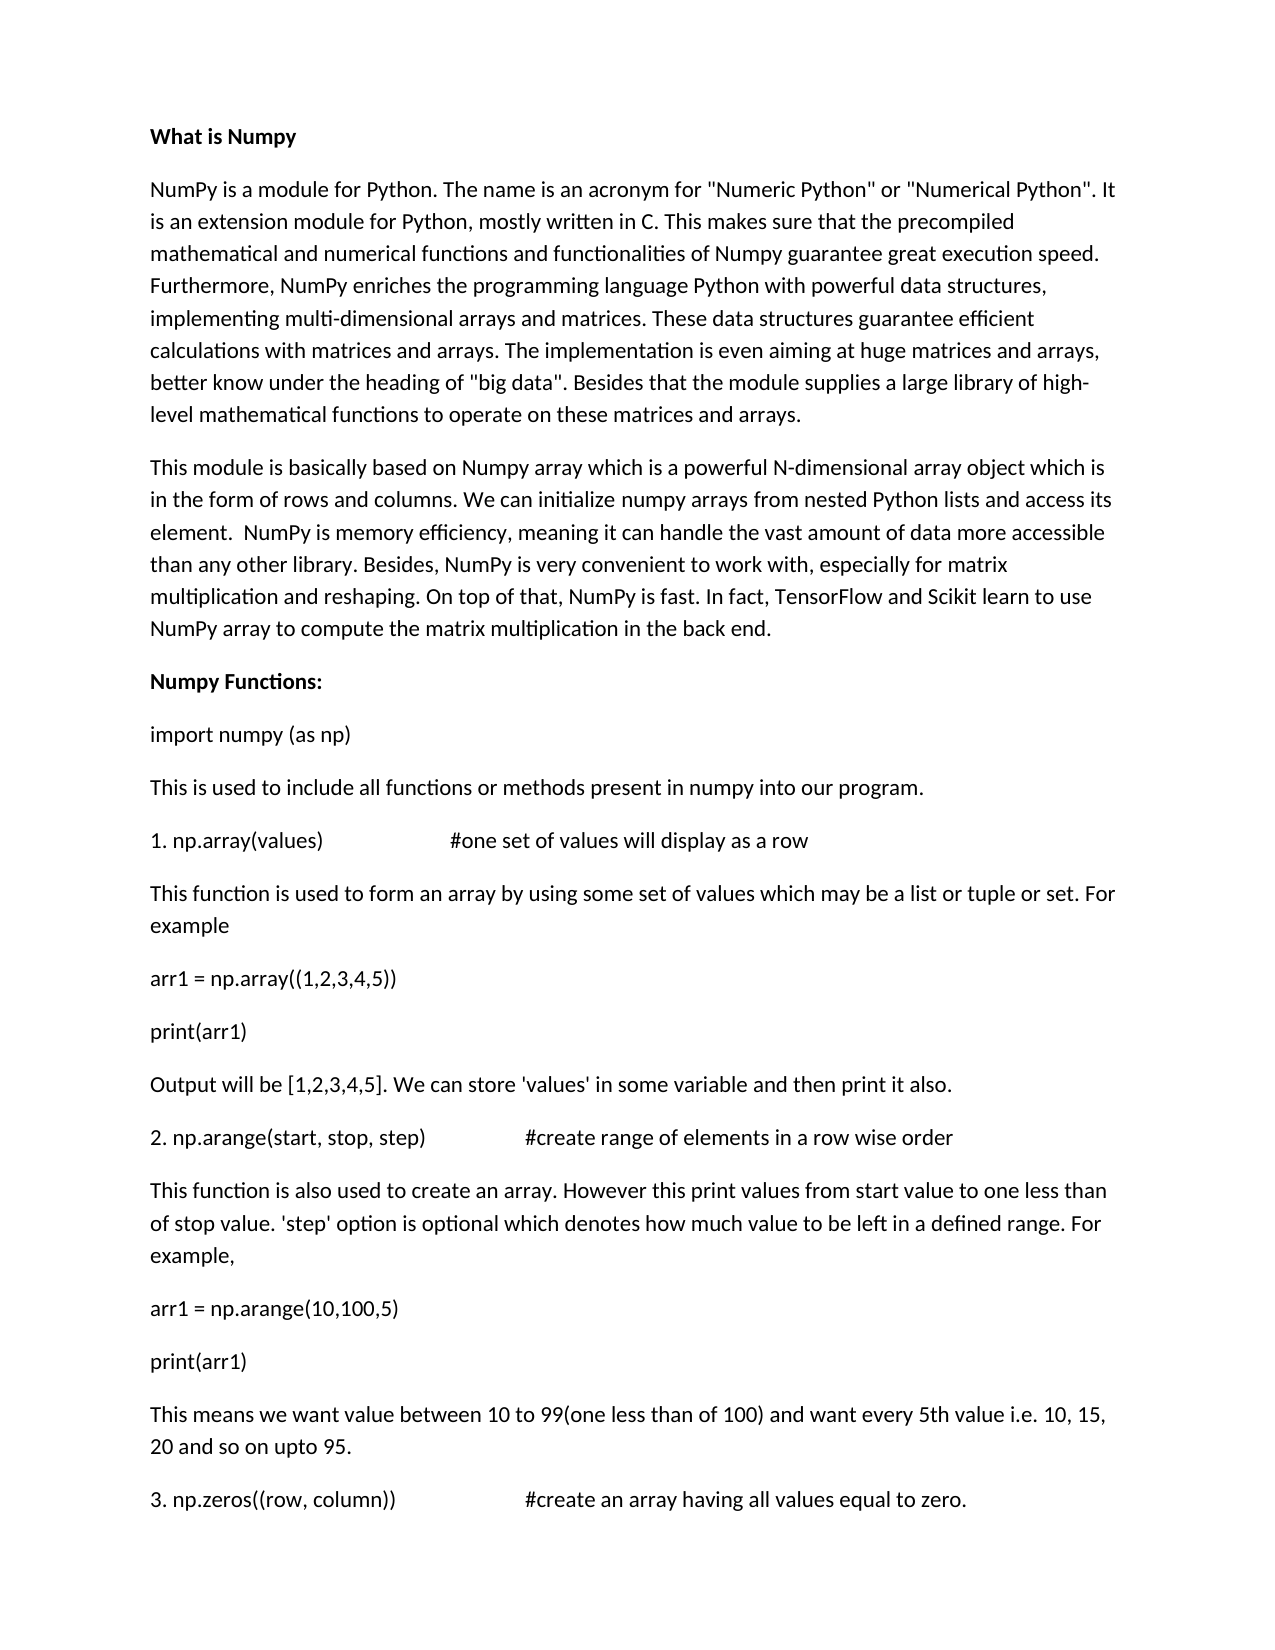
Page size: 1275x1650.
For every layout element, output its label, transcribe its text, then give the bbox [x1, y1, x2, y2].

text arr1 = np.arange(10,100,5) [150, 1294, 1125, 1322]
text This is used to include all functions or methods present in numpy into our program. [150, 773, 1125, 801]
text arr1 = np.array((1,2,3,4,5)) [150, 964, 1125, 992]
text print(arr1) [150, 1017, 1125, 1046]
text What is Numpy [150, 122, 1125, 150]
text print(arr1) [150, 1347, 1125, 1375]
text NumPy is a module for Python. The name is an acronym for "Numeric Python" or "Numerical Python". It is an extension module for Python, mostly written in C. This makes sure that the precompiled mathematical and numerical functions and functionalities of Numpy guarantee great execution speed. Furthermore, NumPy enriches the programming language Python with powerful data structures, implementing multi-dimensional arrays and matrices. These data structures guarantee efficient calculations with matrices and arrays. The implementation is even aiming at huge matrices and arrays, better know under the heading of "big data". Besides that the module supplies a large library of high-level mathematical functions to operate on these matrices and arrays. [150, 175, 1125, 428]
text 3. np.zeros((row, column)) #create an array having all values equal to zero. [150, 1485, 1125, 1513]
text Numpy Functions: [150, 667, 1125, 695]
text This module is basically based on Numpy array which is a powerful N-dimensional array object which is in the form of rows and columns. We can initialize numpy arrays from nested Python lists and access its element. NumPy is memory efficiency, meaning it can handle the vast amount of data more accessible than any other library. Besides, NumPy is very convenient to work with, especially for matrix multiplication and reshaping. On top of that, NumPy is fast. In fact, TensorFlow and Scikit learn to use NumPy array to compute the matrix multiplication in the back end. [150, 453, 1125, 642]
text import numpy (as np) [150, 720, 1125, 748]
text 2. np.arange(start, stop, step) #create range of elements in a row wise order [150, 1123, 1125, 1152]
text This function is used to form an array by using some set of values which may be a list or tuple or set. For example [150, 879, 1125, 939]
text This function is also used to create an array. However this print values from start value to one less than of stop value. 'step' option is optional which denotes how much value to be left in a defined range. For example, [150, 1177, 1125, 1269]
text 1. np.array(values) #one set of values will display as a row [150, 826, 1125, 854]
text This means we want value between 10 to 99(one less than of 100) and want every 5th value i.e. 10, 15, 20 and so on upto 95. [150, 1400, 1125, 1460]
text Output will be [1,2,3,4,5]. We can store 'values' in some variable and then print it also. [150, 1071, 1125, 1098]
